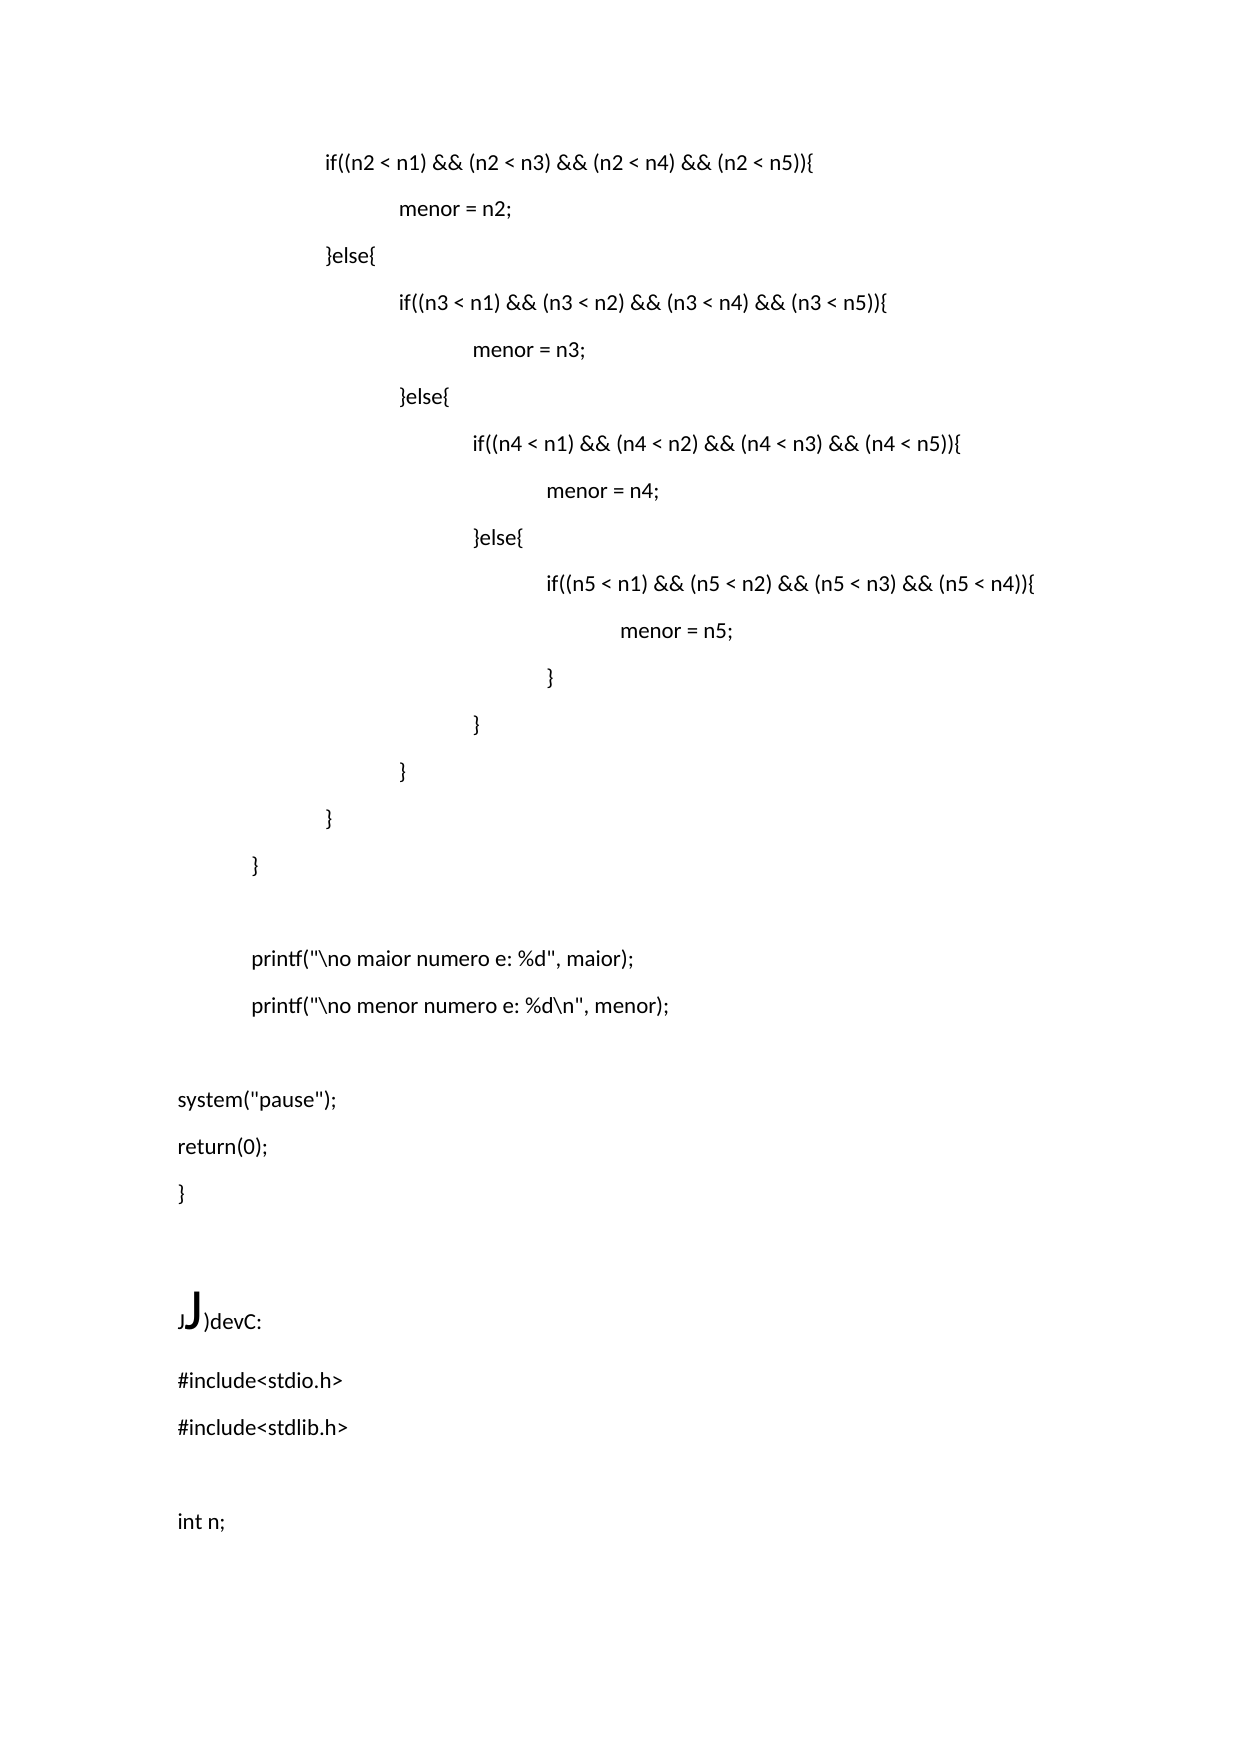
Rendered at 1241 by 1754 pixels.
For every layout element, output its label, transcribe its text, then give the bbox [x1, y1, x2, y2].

text } [177, 663, 1063, 691]
text int n; [177, 1507, 1063, 1535]
text return(0); [177, 1132, 1063, 1160]
text #include<stdlib.h> [177, 1413, 1063, 1441]
text if((n5 < n1) && (n5 < n2) && (n5 < n3) && (n5 < n4)){ [177, 569, 1063, 597]
text } [177, 804, 1063, 832]
text } [177, 757, 1063, 785]
text if((n4 < n1) && (n4 < n2) && (n4 < n3) && (n4 < n5)){ [177, 429, 1063, 457]
text } [177, 710, 1063, 738]
text }else{ [177, 241, 1063, 269]
text if((n3 < n1) && (n3 < n2) && (n3 < n4) && (n3 < n5)){ [177, 288, 1063, 316]
text menor = n4; [177, 476, 1063, 504]
text if((n2 < n1) && (n2 < n3) && (n2 < n4) && (n2 < n5)){ [177, 148, 1063, 176]
text } [177, 851, 1063, 879]
text system("pause"); [177, 1085, 1063, 1113]
text }else{ [177, 382, 1063, 410]
text #include<stdio.h> [177, 1366, 1063, 1394]
text JJ)devC: [177, 1273, 1063, 1344]
text printf("\no menor numero e: %d\n", menor); [177, 991, 1063, 1019]
text menor = n5; [177, 616, 1063, 644]
text }else{ [177, 523, 1063, 551]
text menor = n3; [177, 335, 1063, 363]
text } [177, 1179, 1063, 1207]
text printf("\no maior numero e: %d", maior); [177, 944, 1063, 972]
text menor = n2; [177, 194, 1063, 222]
